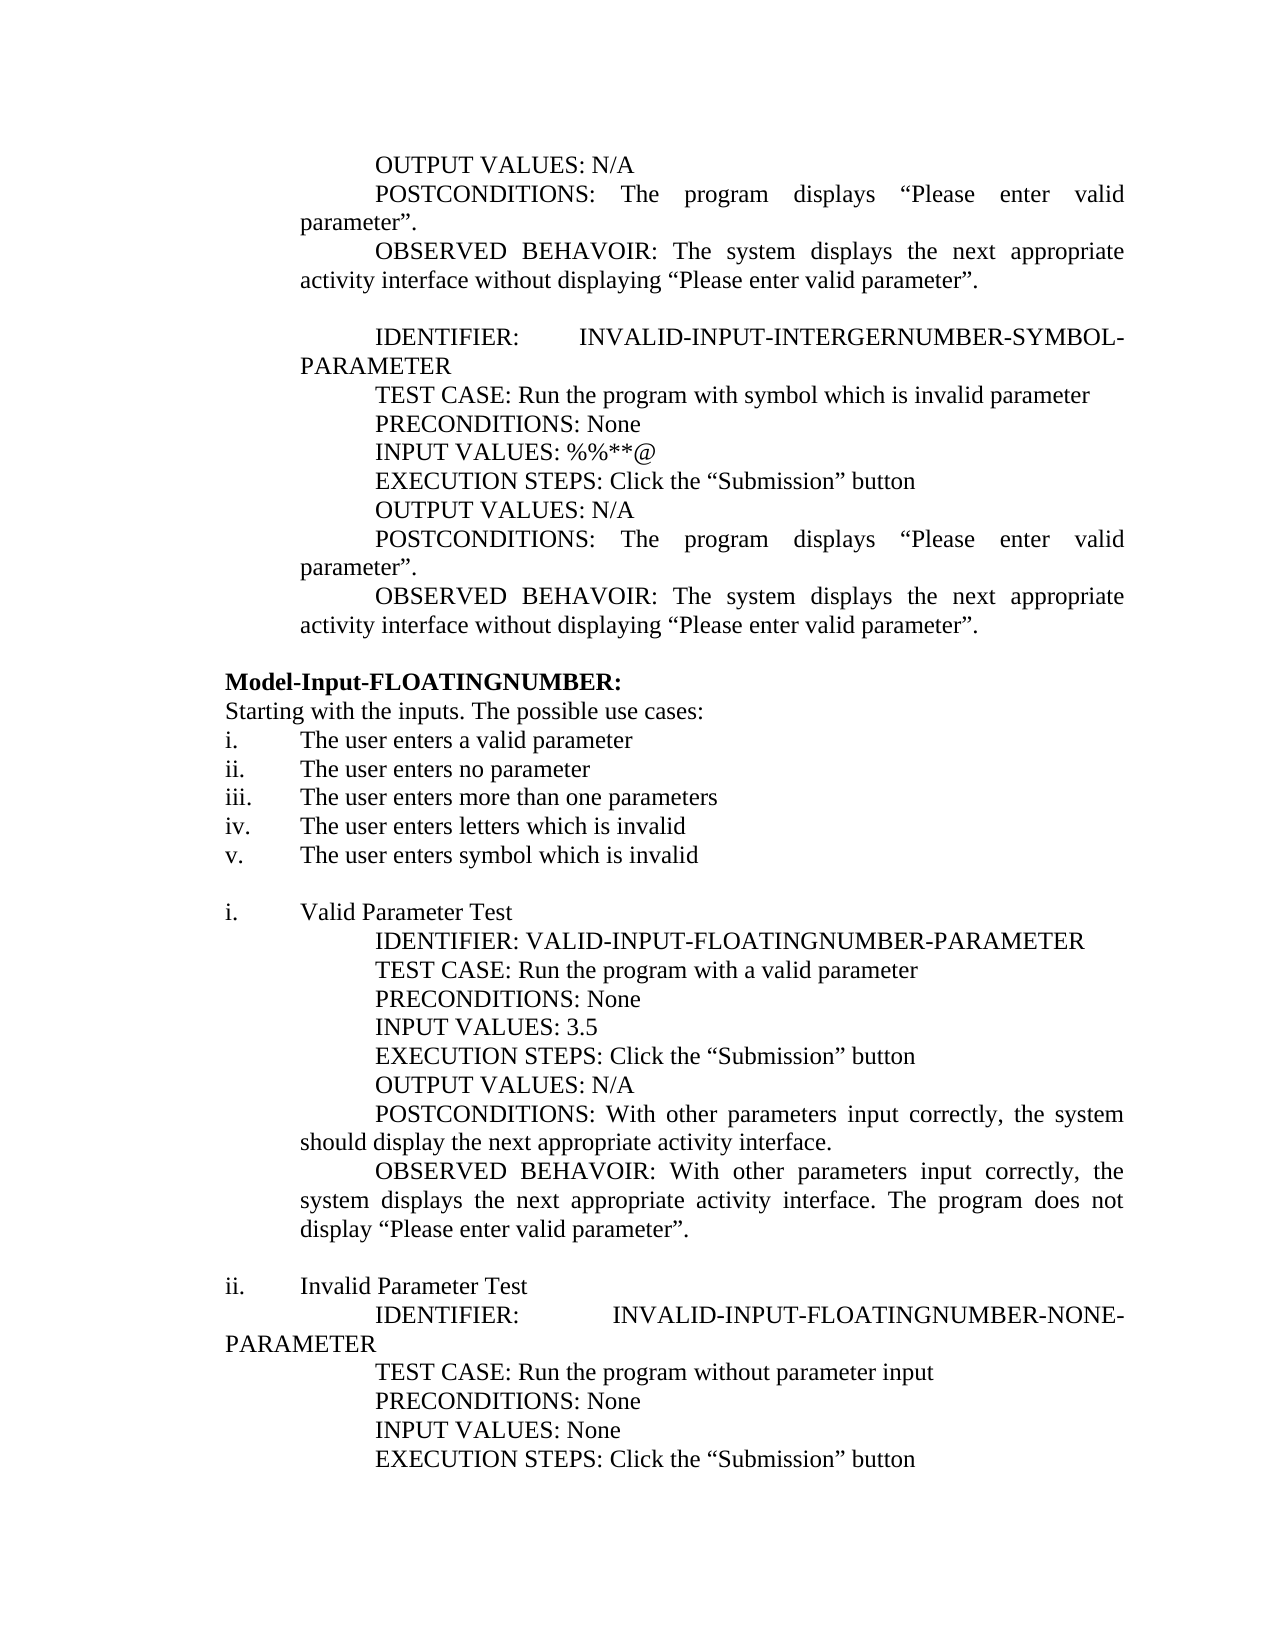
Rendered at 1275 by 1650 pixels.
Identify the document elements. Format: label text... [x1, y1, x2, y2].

text OBSERVED BEHAVOIR: The system displays the next appropriate activity interface without displaying “Please enter valid parameter”. [300, 581, 1125, 639]
text OBSERVED BEHAVOIR: With other parameters input correctly, the system displays the next appropriate activity interface. The program does not display “Please enter valid parameter”. [300, 1156, 1125, 1242]
text EXECUTION STEPS: Click the “Submission” button [225, 1444, 1125, 1472]
text IDENTIFIER: VALID-INPUT-FLOATINGNUMBER-PARAMETER [225, 926, 1125, 955]
text OBSERVED BEHAVOIR: The system displays the next appropriate activity interface without displaying “Please enter valid parameter”. [300, 236, 1125, 294]
text TEST CASE: Run the program with a valid parameter [225, 955, 1125, 984]
text INPUT VALUES: %%**@ [225, 437, 1125, 466]
text iv. The user enters letters which is invalid [225, 811, 1125, 840]
text Starting with the inputs. The possible use cases: [225, 696, 1125, 725]
text ii. Invalid Parameter Test [225, 1271, 1125, 1300]
text INPUT VALUES: None [225, 1415, 1125, 1444]
text iii. The user enters more than one parameters [225, 782, 1125, 811]
text i. Valid Parameter Test [225, 897, 1125, 926]
text v. The user enters symbol which is invalid [225, 840, 1125, 869]
text EXECUTION STEPS: Click the “Submission” button [225, 1041, 1125, 1070]
text TEST CASE: Run the program without parameter input [225, 1357, 1125, 1386]
text Model-Input-FLOATINGNUMBER: [150, 667, 1125, 696]
text POSTCONDITIONS: The program displays “Please enter valid parameter”. [300, 179, 1125, 236]
text INPUT VALUES: 3.5 [225, 1012, 1125, 1041]
text PRECONDITIONS: None [225, 409, 1125, 437]
text OUTPUT VALUES: N/A [225, 495, 1125, 524]
text OUTPUT VALUES: N/A [225, 150, 1125, 179]
text IDENTIFIER: INVALID-INPUT-FLOATINGNUMBER-NONE-PARAMETER [225, 1300, 1125, 1357]
text OUTPUT VALUES: N/A [225, 1070, 1125, 1099]
text PRECONDITIONS: None [225, 1386, 1125, 1415]
text EXECUTION STEPS: Click the “Submission” button [225, 466, 1125, 495]
text i. The user enters a valid parameter [225, 725, 1125, 754]
text TEST CASE: Run the program with symbol which is invalid parameter [225, 380, 1125, 409]
text IDENTIFIER: INVALID-INPUT-INTERGERNUMBER-SYMBOL-PARAMETER [300, 322, 1125, 380]
text PRECONDITIONS: None [225, 984, 1125, 1012]
text POSTCONDITIONS: The program displays “Please enter valid parameter”. [300, 524, 1125, 581]
text POSTCONDITIONS: With other parameters input correctly, the system should display the next appropriate activity interface. [300, 1099, 1125, 1156]
text ii. The user enters no parameter [225, 754, 1125, 782]
